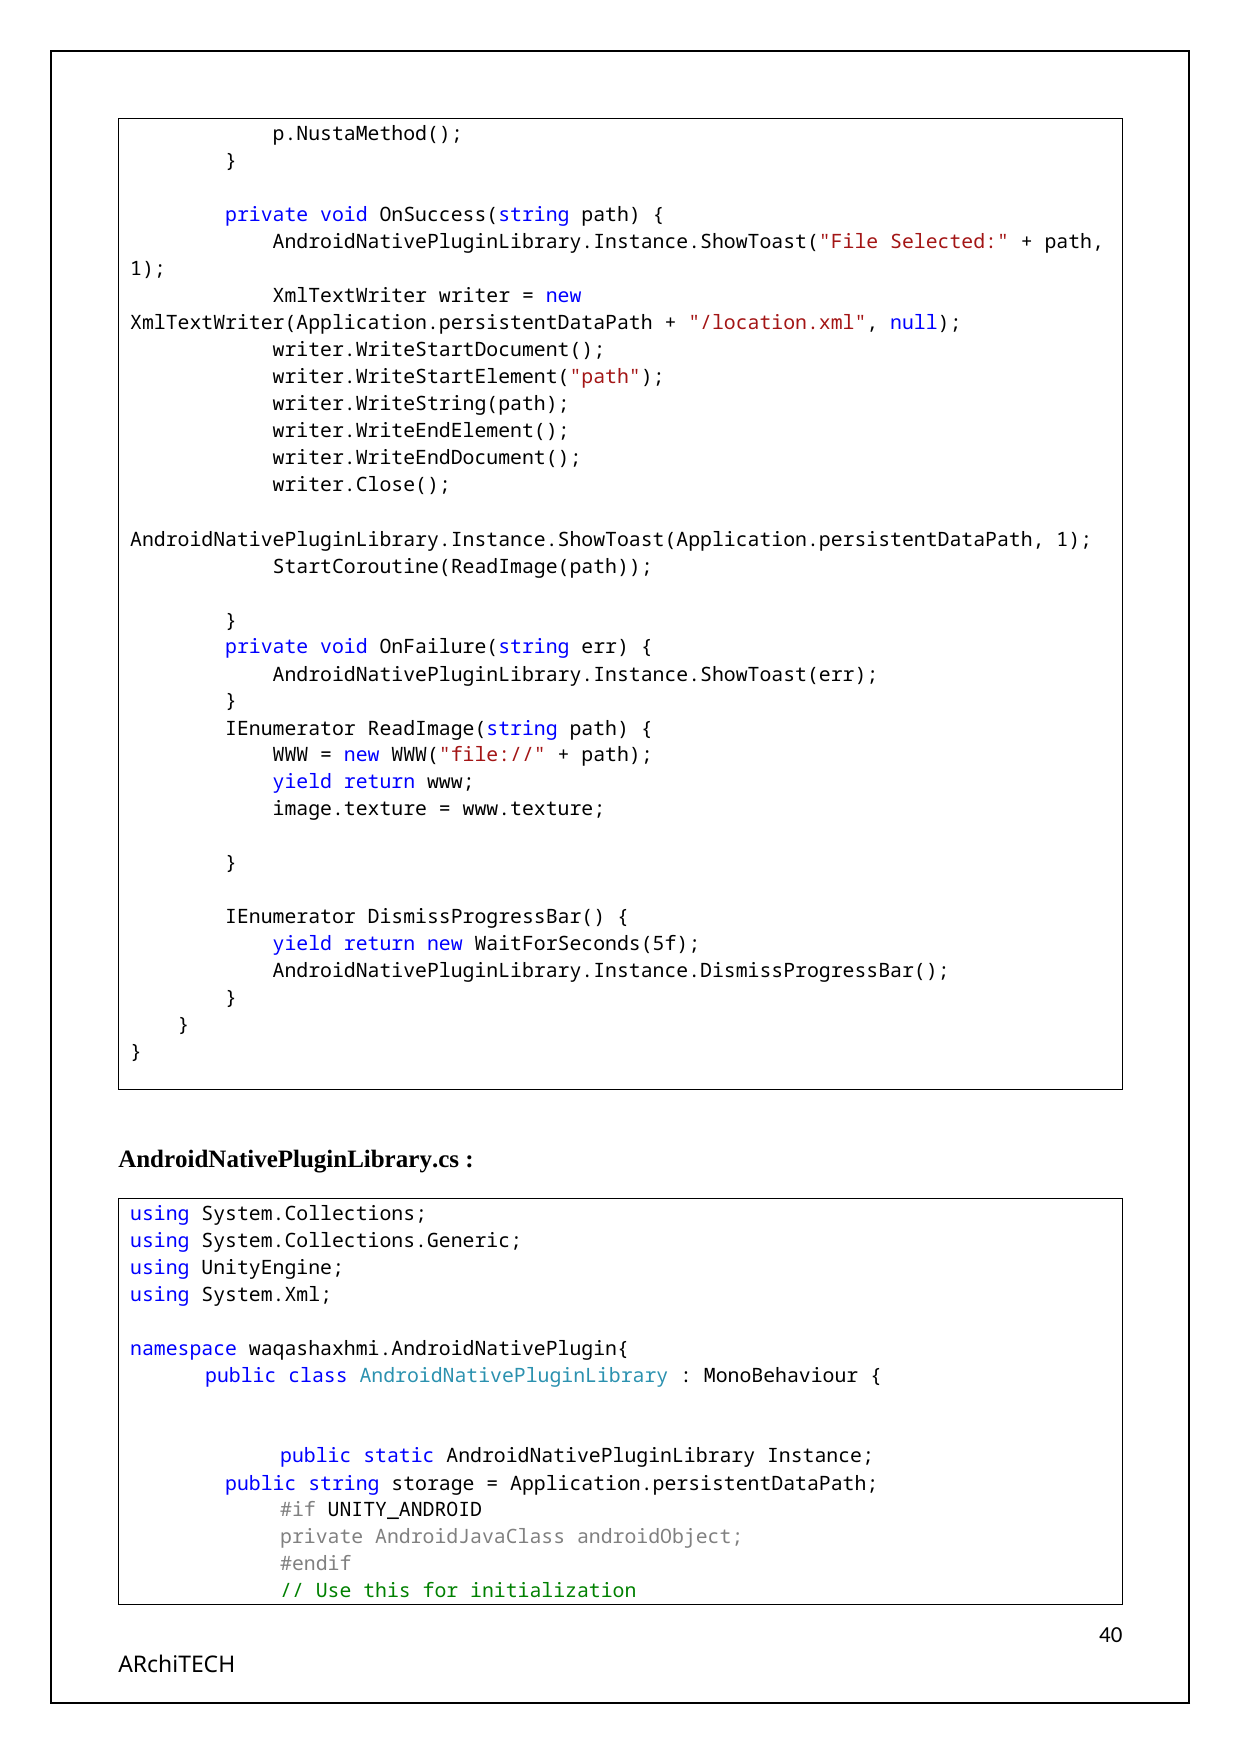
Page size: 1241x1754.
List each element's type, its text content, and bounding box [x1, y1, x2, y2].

text AndroidNativePluginLibrary.cs : [118, 1144, 1122, 1173]
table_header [119, 1199, 1122, 1604]
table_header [119, 119, 1122, 1089]
